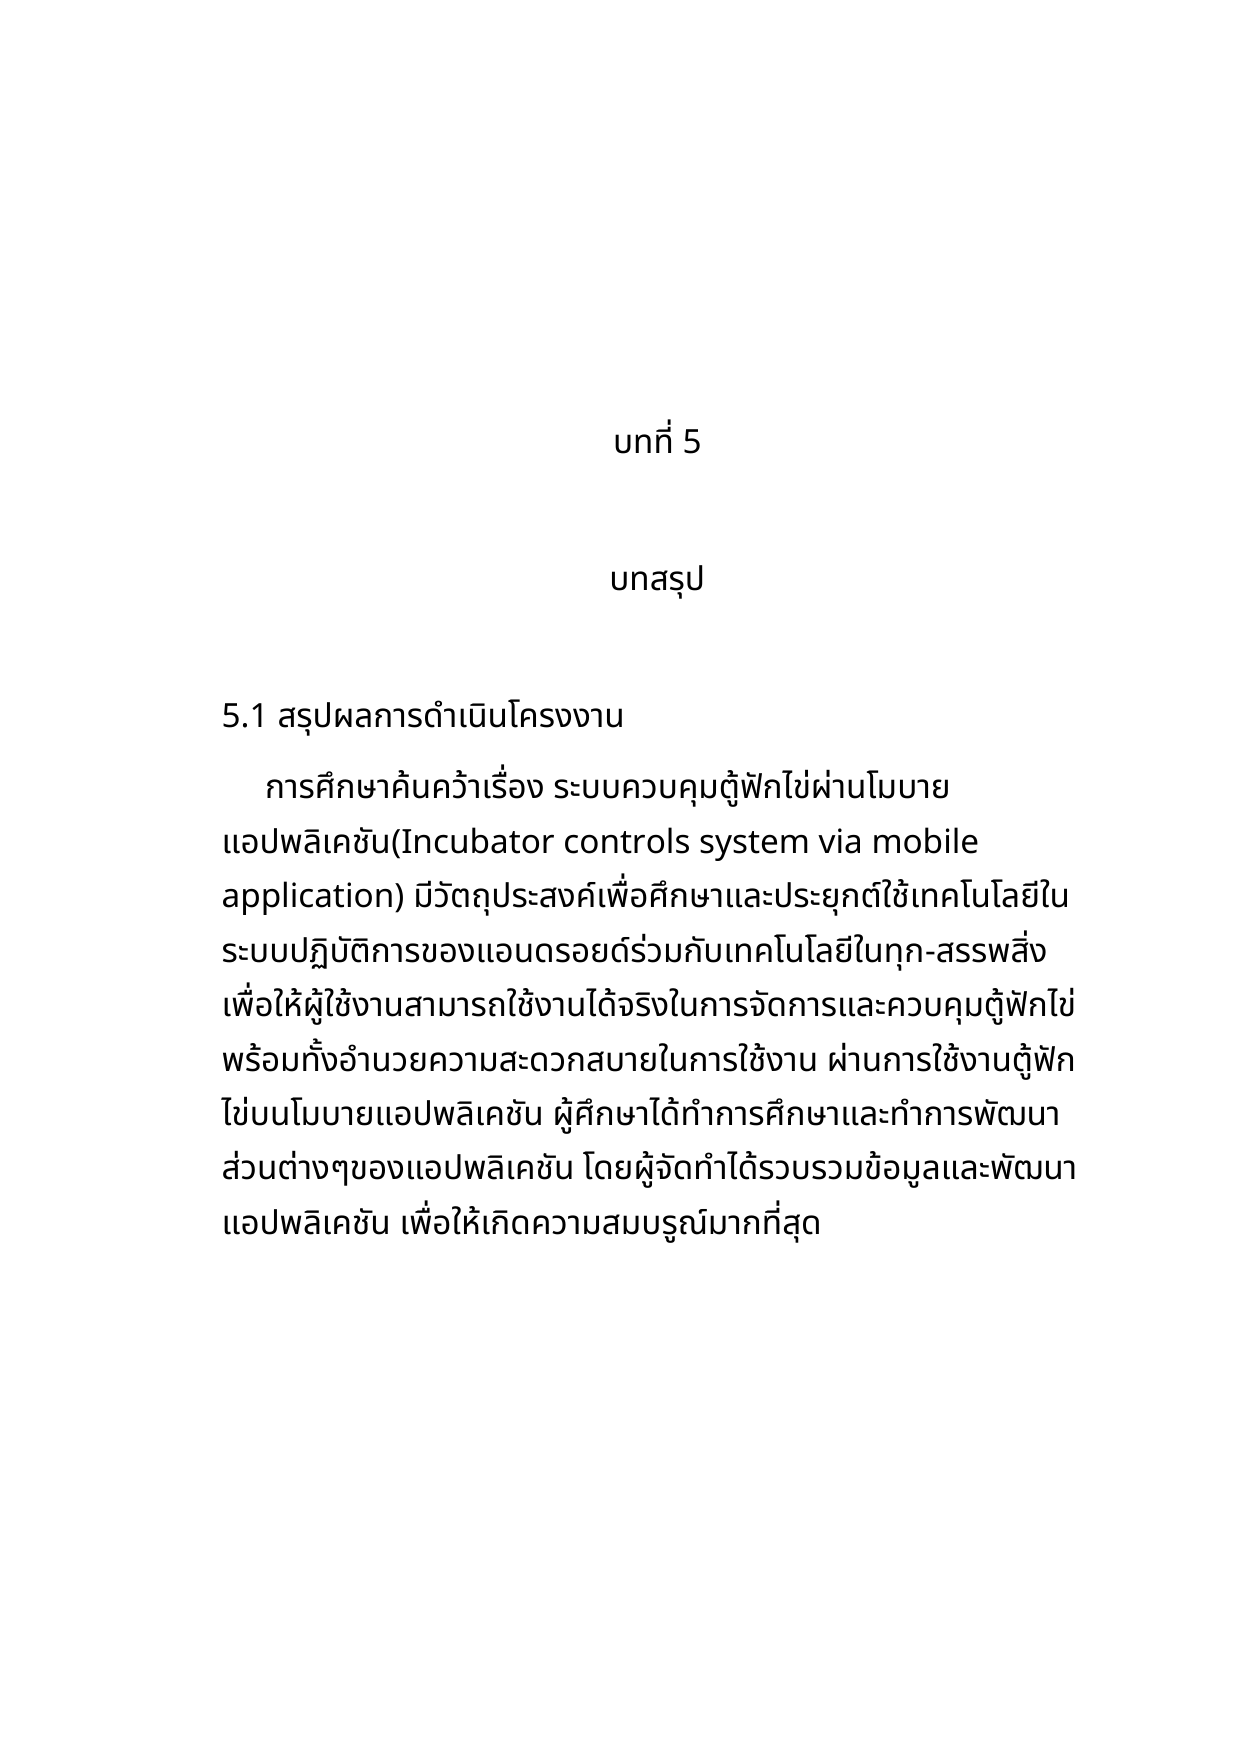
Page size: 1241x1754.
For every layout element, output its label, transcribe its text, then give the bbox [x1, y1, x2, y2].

text การศึกษาค้นคว้าเรื่อง ระบบควบคุมตู้ฟักไข่ผ่านโมบายแอปพลิเคชัน(Incubator controls system via mobile application) มีวัตถุประสงค์เพื่อศึกษาและประยุกต์ใช้เทคโนโลยีในระบบปฏิบัติการของแอนดรอยด์ร่วมกับเทคโนโลยีในทุก-สรรพสิ่ง เพื่อให้ผู้ใช้งานสามารถใช้งานได้จริงในการจัดการและควบคุมตู้ฟักไข่ พร้อมทั้งอำนวยความสะดวกสบายในการใช้งาน ผ่านการใช้งานตู้ฟักไข่บนโมบายแอปพลิเคชัน ผู้ศึกษาได้ทำการศึกษาและทำการพัฒนาส่วนต่างๆของแอปพลิเคชัน โดยผู้จัดทำได้รวบรวมข้อมูลและพัฒนาแอปพลิเคชัน เพื่อให้เกิดความสมบรูณ์มากที่สุด [221, 763, 1092, 1249]
text บทที่ 5 [221, 418, 1092, 469]
text บทสรุป [221, 555, 1092, 606]
text 5.1 สรุปผลการดำเนินโครงงาน [221, 692, 1092, 742]
